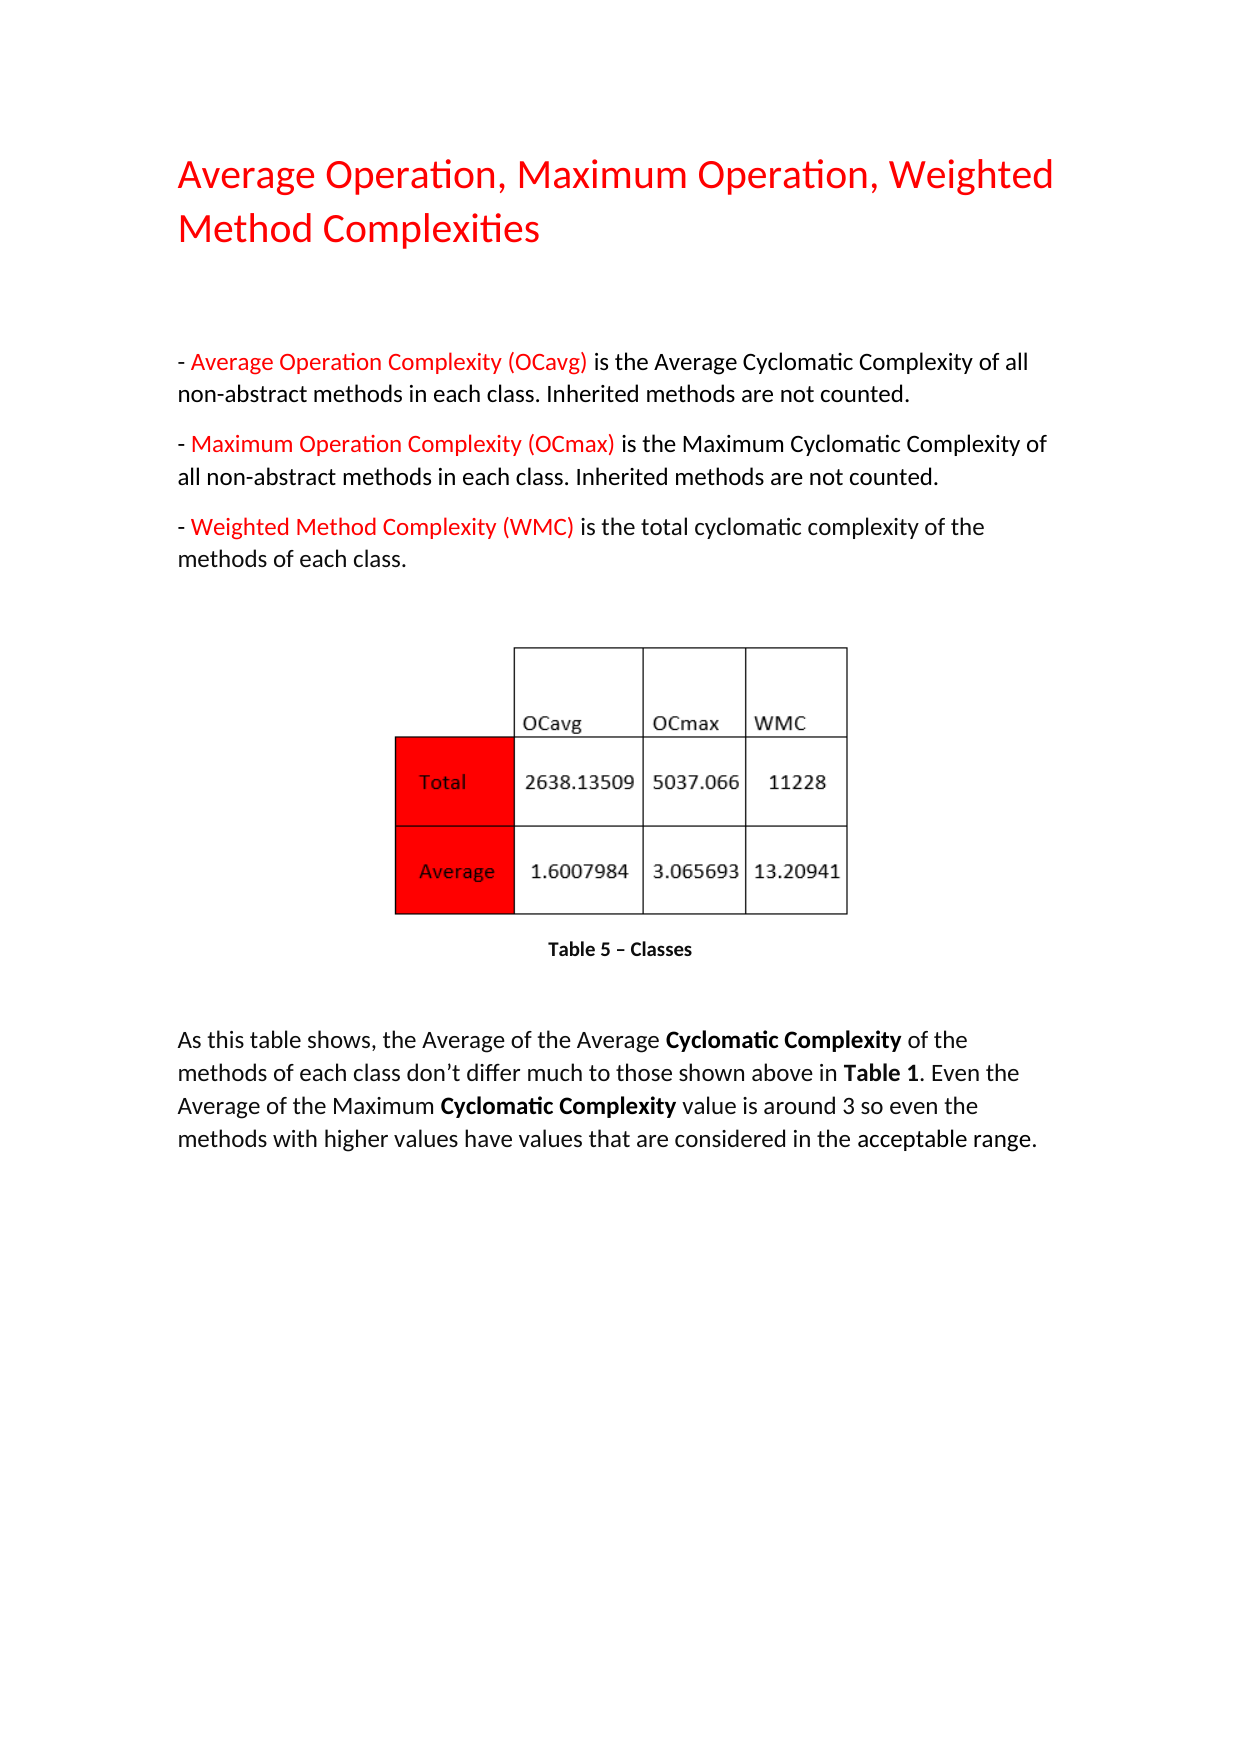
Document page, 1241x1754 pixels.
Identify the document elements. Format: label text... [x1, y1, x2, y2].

text - Maximum Operation Complexity (OCmax) is the Maximum Cyclomatic Complexity of all non-abstract methods in each class. Inherited methods are not counted. [177, 428, 1063, 492]
text - Weighted Method Complexity (WMC) is the total cyclomatic complexity of the methods of each class. [177, 511, 1063, 574]
text Average Operation, Maximum Operation, Weighted Method Complexities [177, 148, 1063, 253]
text As this table shows, the Average of the Average Cyclomatic Complexity of the methods of each class don’t differ much to those shown above in Table 1. Even the Average of the Maximum Cyclomatic Complexity value is around 3 so even the methods with higher values have values that are considered in the acceptable range. [177, 1025, 1063, 1154]
text - Average Operation Complexity (OCavg) is the Average Cyclomatic Complexity of all non-abstract methods in each class. Inherited methods are not counted. [177, 346, 1063, 409]
picture [391, 642, 849, 918]
text Table 5 – Classes [177, 937, 1063, 962]
